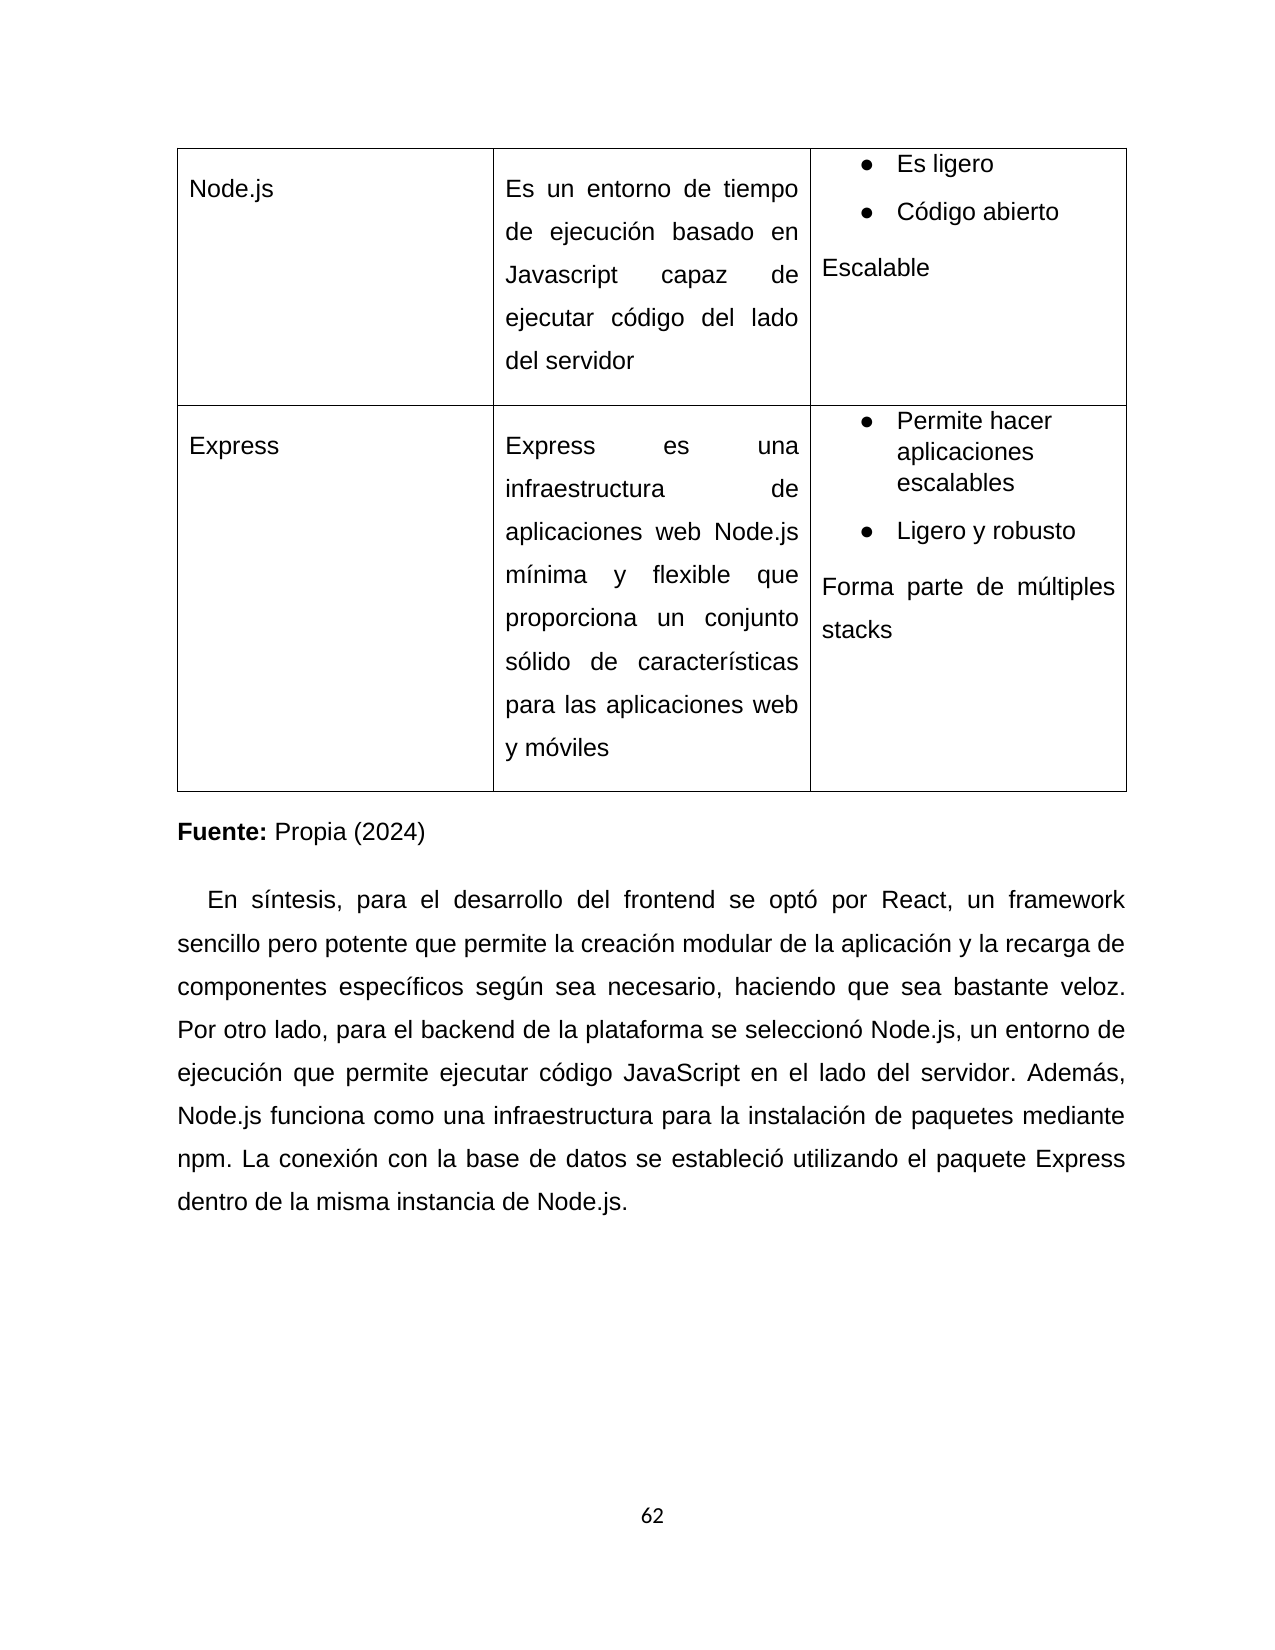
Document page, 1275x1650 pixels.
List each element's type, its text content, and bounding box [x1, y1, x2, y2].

table_cell Express es una infraestructura de aplicaciones web Node.js mínima y flexible que proporciona un conjunto sólido de características para las aplicaciones web y móviles [494, 406, 810, 791]
table_cell Node.js [178, 149, 493, 405]
text En síntesis, para el desarrollo del frontend se optó por React, un framework sencillo pero potente que permite la creación modular de la aplicación y la recarga de componentes específicos según sea necesario, haciendo que sea bastante veloz. Por otro lado, para el backend de la plataforma se seleccionó Node.js, un entorno de ejecución que permite ejecutar código JavaScript en el lado del servidor. Además, Node.js funciona como una infraestructura para la instalación de paquetes mediante npm. La conexión con la base de datos se estableció utilizando el paquete Express dentro de la misma instancia de Node.js. [177, 885, 1127, 1216]
text Fuente: Propia (2024) [177, 817, 1127, 846]
table_cell Permite hacer aplicaciones escalables Ligero y robusto Forma parte de múltiples stacks [811, 406, 1126, 791]
table_cell Express [178, 406, 493, 791]
table_cell Es ligero Código abierto Escalable [811, 149, 1126, 405]
table_cell Es un entorno de tiempo de ejecución basado en Javascript capaz de ejecutar código del lado del servidor [494, 149, 810, 405]
